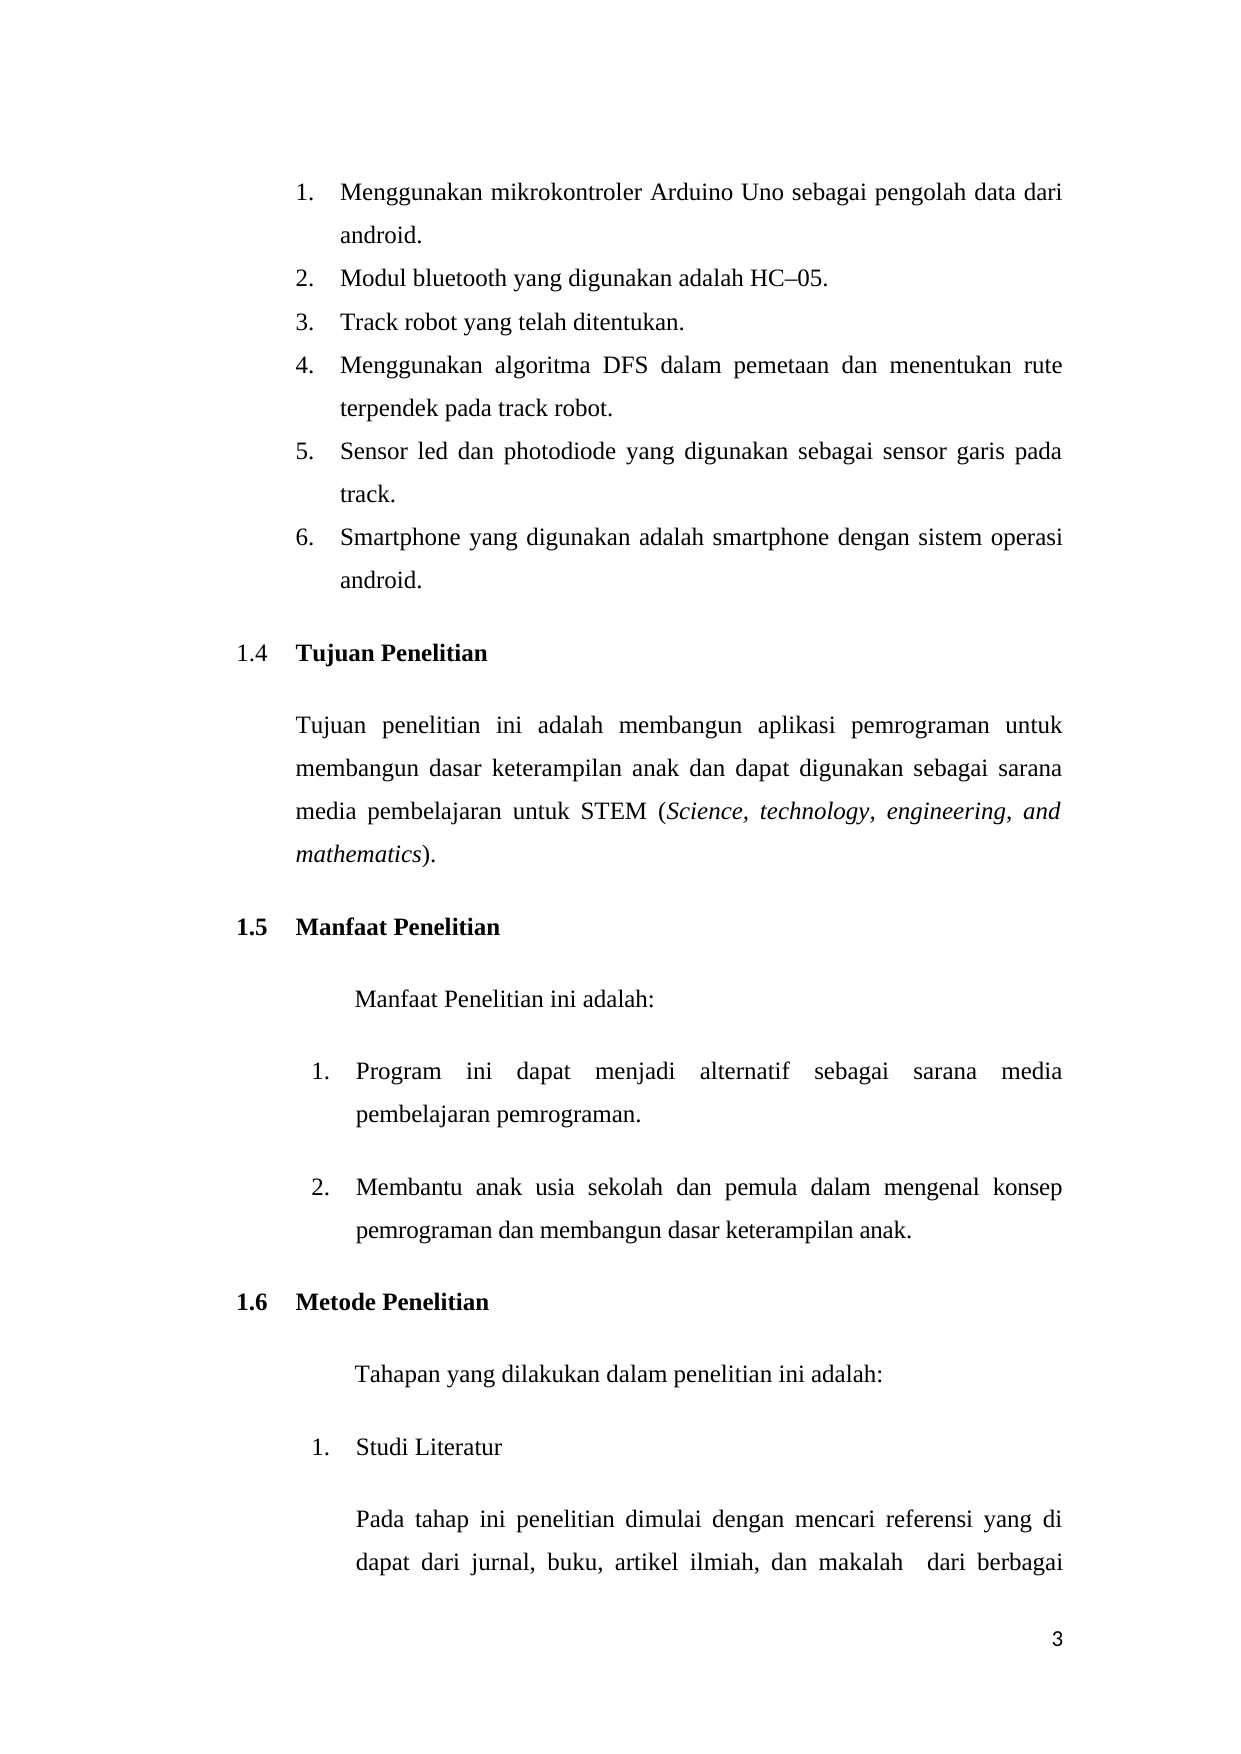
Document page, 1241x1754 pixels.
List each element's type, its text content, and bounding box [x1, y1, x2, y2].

list Manfaat Penelitian ini adalah: [295, 984, 1063, 1013]
list Menggunakan algoritma DFS dalam pemetaan dan menentukan rute terpendek pada track robot. [295, 350, 1063, 422]
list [356, 1504, 1063, 1576]
list 1. Program ini dapat menjadi alternatif sebagai sarana media pembelajaran pemrograman. [311, 1056, 1063, 1128]
list Smartphone yang digunakan adalah smartphone dengan sistem operasi android. [295, 522, 1063, 594]
list Metode Penelitian [236, 1287, 1063, 1316]
list Tujuan penelitian ini adalah membangun aplikasi pemrograman untuk membangun dasar keterampilan anak dan dapat digunakan sebagai sarana media pembelajaran untuk STEM (Science, technology, engineering, and mathematics). [295, 710, 1063, 868]
list Modul bluetooth yang digunakan adalah HC–05. [295, 263, 1063, 292]
list Sensor led dan photodiode yang digunakan sebagai sensor garis pada track. [295, 436, 1063, 508]
list Studi Literatur [311, 1432, 1063, 1460]
list Tahapan yang dilakukan dalam penelitian ini adalah: [295, 1359, 1063, 1388]
list Tujuan Penelitian [236, 638, 1063, 666]
list Track robot yang telah ditentukan. [295, 307, 1063, 335]
list Manfaat Penelitian [236, 912, 1063, 940]
list 2. Membantu anak usia sekolah dan pemula dalam mengenal konsep pemrograman dan membangun dasar keterampilan anak. [311, 1172, 1063, 1243]
list Menggunakan mikrokontroler Arduino Uno sebagai pengolah data dari android. [295, 177, 1063, 249]
